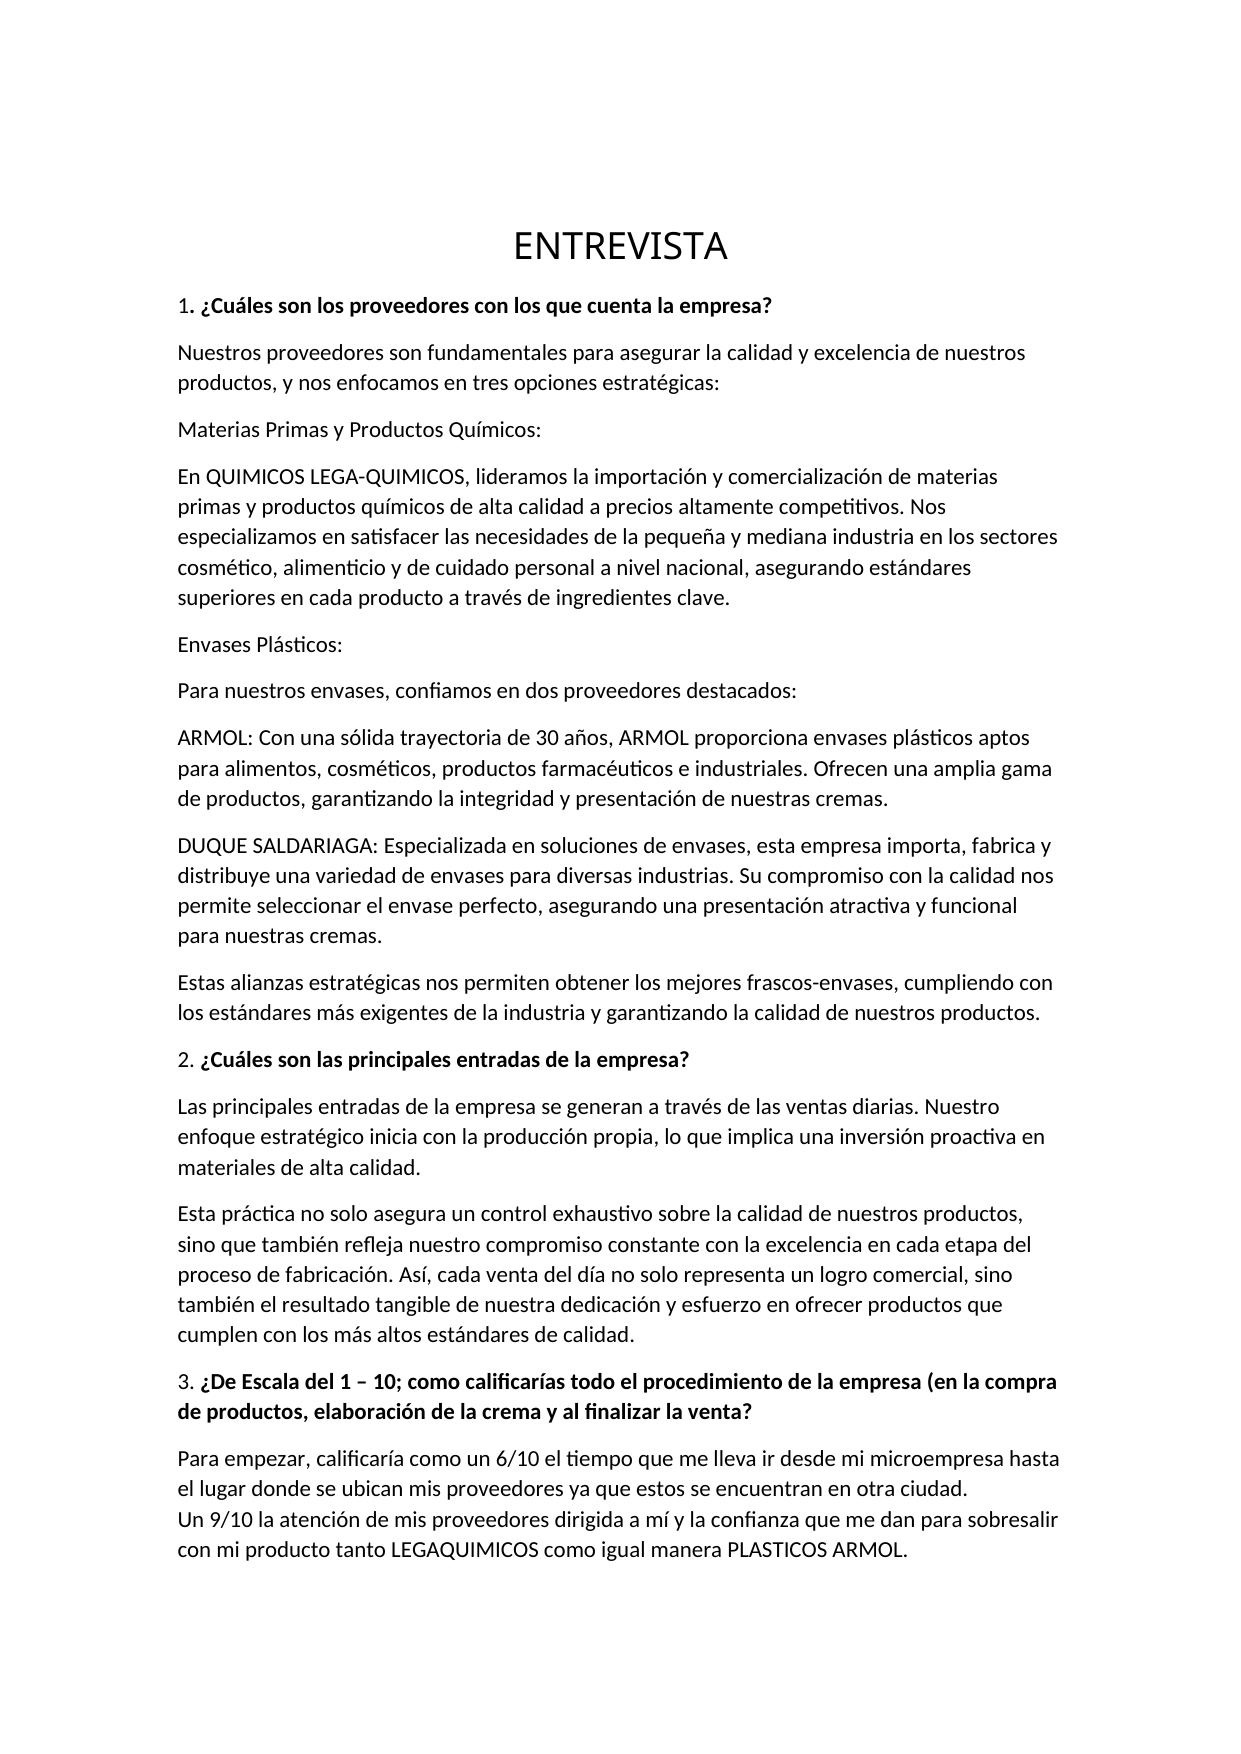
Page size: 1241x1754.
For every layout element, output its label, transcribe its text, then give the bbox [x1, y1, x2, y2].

text Para nuestros envases, confiamos en dos proveedores destacados: [177, 677, 1063, 704]
text Materias Primas y Productos Químicos: [177, 415, 1063, 443]
text DUQUE SALDARIAGA: Especializada en soluciones de envases, esta empresa importa, fabrica y distribuye una variedad de envases para diversas industrias. Su compromiso con la calidad nos permite seleccionar el envase perfecto, asegurando una presentación atractiva y funcional para nuestras cremas. [177, 831, 1063, 949]
text Para empezar, calificaría como un 6/10 el tiempo que me lleva ir desde mi microempresa hasta el lugar donde se ubican mis proveedores ya que estos se encuentran en otra ciudad. Un 9/10 la atención de mis proveedores dirigida a mí y la confianza que me dan para sobresalir con mi producto tanto LEGAQUIMICOS como igual manera PLASTICOS ARMOL. [177, 1444, 1063, 1593]
text Envases Plásticos: [177, 630, 1063, 658]
text Las principales entradas de la empresa se generan a través de las ventas diarias. Nuestro enfoque estratégico inicia con la producción propia, lo que implica una inversión proactiva en materiales de alta calidad. [177, 1092, 1063, 1181]
text ARMOL: Con una sólida trayectoria de 30 años, ARMOL proporciona envases plásticos aptos para alimentos, cosméticos, productos farmacéuticos e industriales. Ofrecen una amplia gama de productos, garantizando la integridad y presentación de nuestras cremas. [177, 723, 1063, 812]
text 1. ¿Cuáles son los proveedores con los que cuenta la empresa? [177, 291, 1063, 319]
text 2. ¿Cuáles son las principales entradas de la empresa? [177, 1045, 1063, 1073]
text ENTREVISTA [177, 219, 1063, 270]
text Esta práctica no solo asegura un control exhaustivo sobre la calidad de nuestros productos, sino que también refleja nuestro compromiso constante con la excelencia en cada etapa del proceso de fabricación. Así, cada venta del día no solo representa un logro comercial, sino también el resultado tangible de nuestra dedicación y esfuerzo en ofrecer productos que cumplen con los más altos estándares de calidad. [177, 1199, 1063, 1348]
text Nuestros proveedores son fundamentales para asegurar la calidad y excelencia de nuestros productos, y nos enfocamos en tres opciones estratégicas: [177, 338, 1063, 396]
text Estas alianzas estratégicas nos permiten obtener los mejores frascos-envases, cumpliendo con los estándares más exigentes de la industria y garantizando la calidad de nuestros productos. [177, 968, 1063, 1026]
text En QUIMICOS LEGA-QUIMICOS, lideramos la importación y comercialización de materias primas y productos químicos de alta calidad a precios altamente competitivos. Nos especializamos en satisfacer las necesidades de la pequeña y mediana industria en los sectores cosmético, alimenticio y de cuidado personal a nivel nacional, asegurando estándares superiores en cada producto a través de ingredientes clave. [177, 462, 1063, 611]
text 3. ¿De Escala del 1 – 10; como calificarías todo el procedimiento de la empresa (en la compra de productos, elaboración de la crema y al finalizar la venta? [177, 1367, 1063, 1425]
